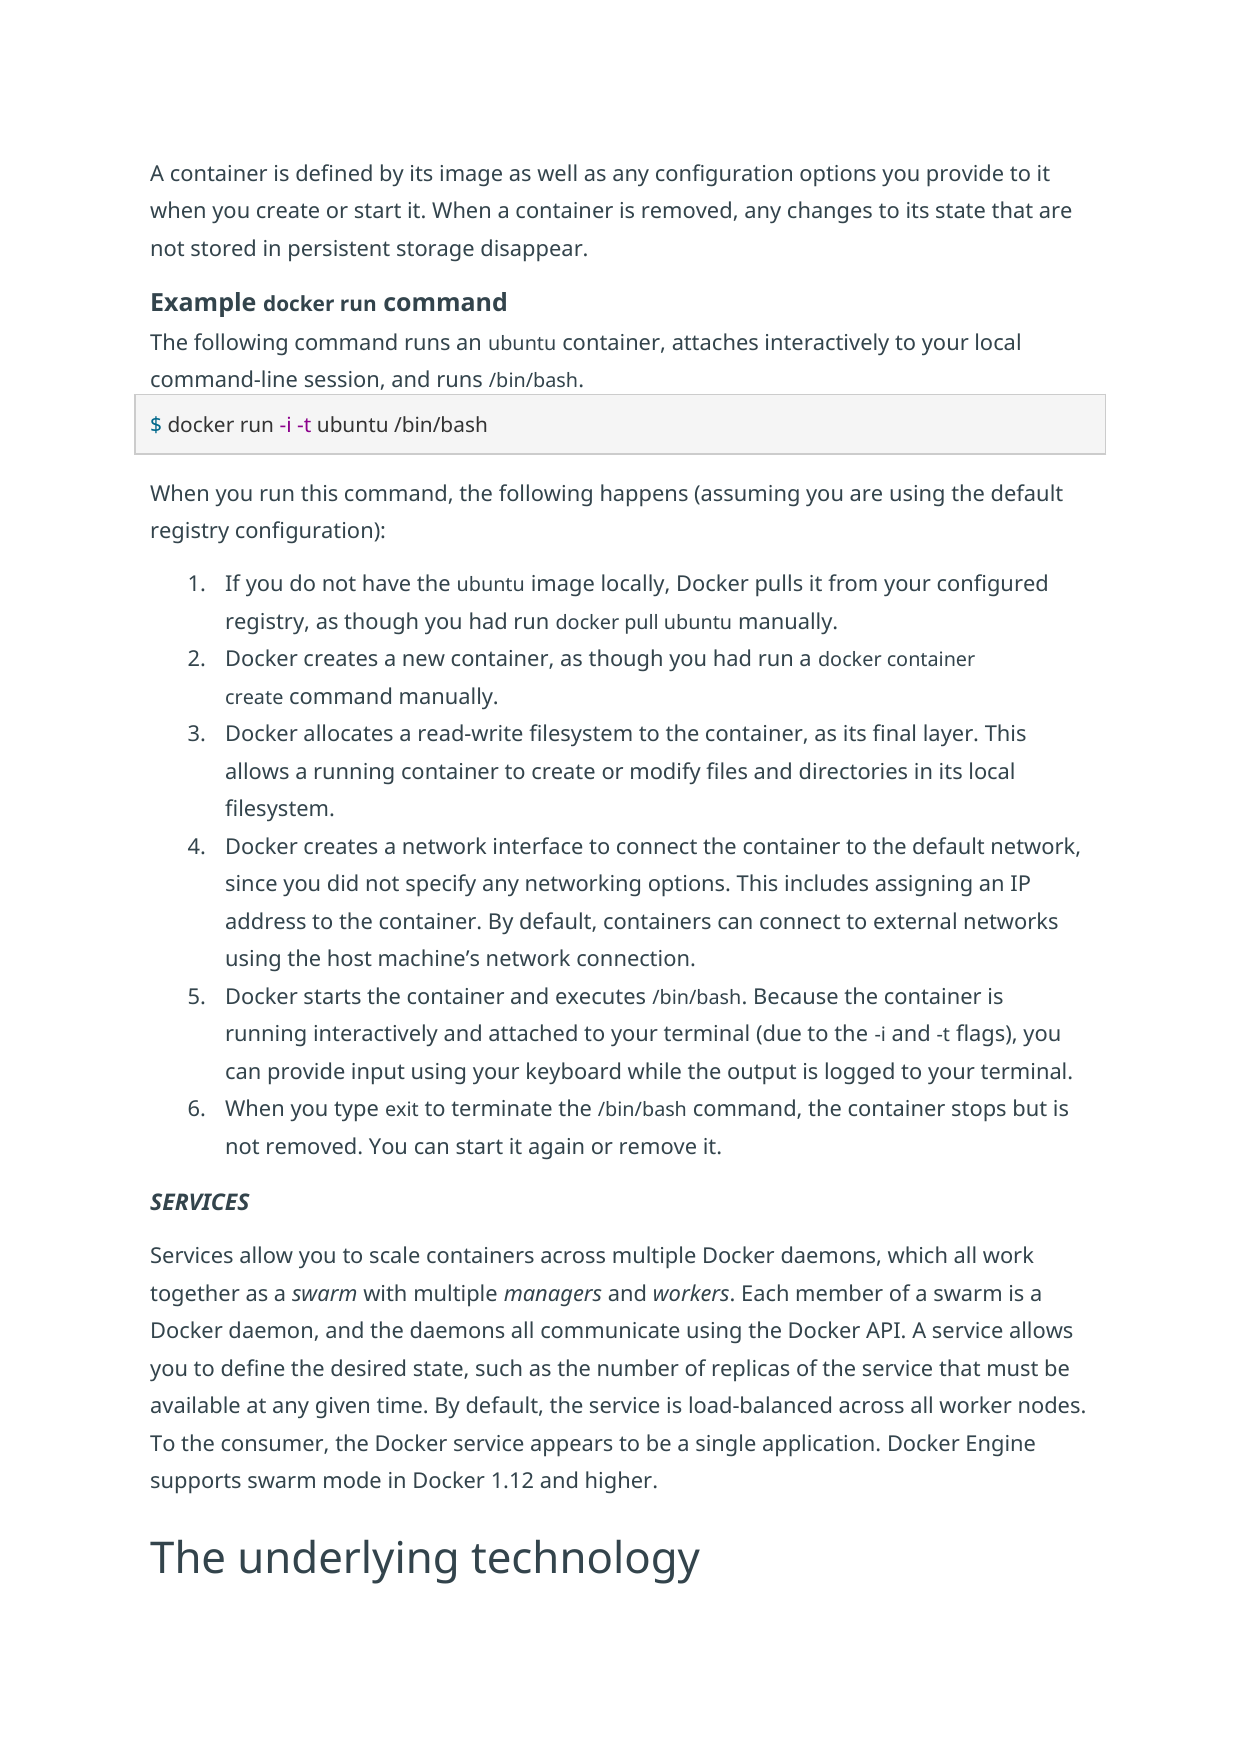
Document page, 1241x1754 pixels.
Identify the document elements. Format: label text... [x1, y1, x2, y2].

text $ docker run -i -t ubuntu /bin/bash [136, 395, 1105, 453]
list Docker creates a network interface to connect the container to the default network, since you did not specify any networking options. This includes assigning an IP address to the container. By default, containers can connect to external networks using the host machine’s network connection. [187, 823, 1090, 973]
list If you do not have the ubuntu image locally, Docker pulls it from your configured registry, as though you had run docker pull ubuntu manually. [187, 561, 1090, 636]
subtitle The underlying technology [150, 1526, 1090, 1586]
text A container is defined by its image as well as any configuration options you provide to it when you create or start it. When a container is removed, any changes to its state that are not stored in persistent storage disappear. [150, 150, 1090, 262]
text When you run this command, the following happens (assuming you are using the default registry configuration): [150, 470, 1090, 545]
list When you type exit to terminate the /bin/bash command, the container stops but is not removed. You can start it again or remove it. [187, 1086, 1090, 1161]
text The following command runs an ubuntu container, attaches interactively to your local command-line session, and runs /bin/bash. [150, 319, 1090, 394]
list Docker allocates a read-write filesystem to the container, as its final layer. This allows a running container to create or modify files and directories in its local filesystem. [187, 711, 1090, 823]
list Docker creates a new container, as though you had run a docker container create command manually. [187, 636, 1090, 711]
text Services allow you to scale containers across multiple Docker daemons, which all work together as a swarm with multiple managers and workers. Each member of a swarm is a Docker daemon, and the daemons all communicate using the Docker API. A service allows you to define the desired state, such as the number of replicas of the service that must be available at any given time. By default, the service is load-balanced across all worker nodes. To the consumer, the Docker service appears to be a single application. Docker Engine supports swarm mode in Docker 1.12 and higher. [150, 1233, 1090, 1495]
subtitle Example docker run command [150, 278, 1090, 319]
list Docker starts the container and executes /bin/bash. Because the container is running interactively and attached to your terminal (due to the -i and -t flags), you can provide input using your keyboard while the output is logged to your terminal. [187, 973, 1090, 1086]
subtitle SERVICES [150, 1176, 1090, 1217]
